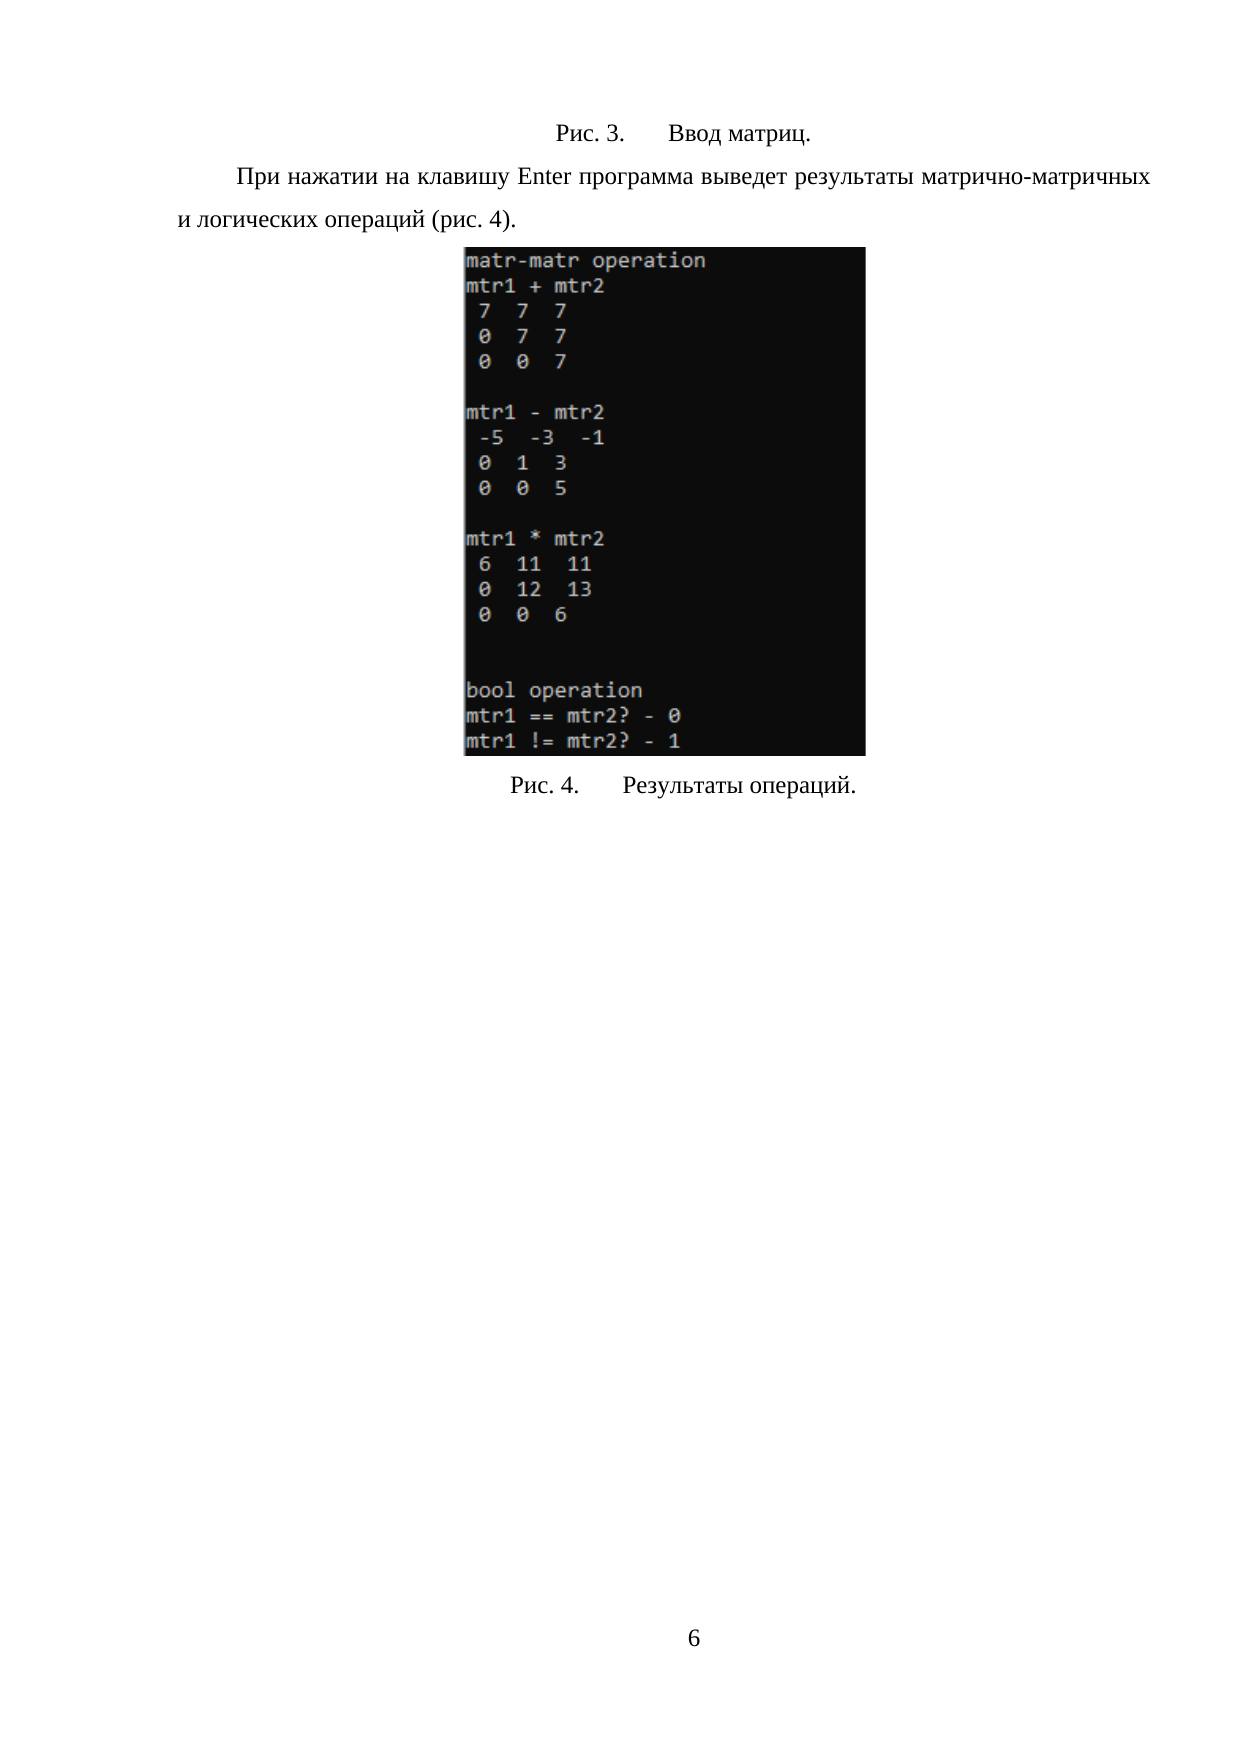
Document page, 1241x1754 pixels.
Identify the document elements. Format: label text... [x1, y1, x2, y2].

picture [463, 247, 866, 756]
list Результаты операций. [215, 770, 1152, 799]
list Ввод матриц. [215, 118, 1152, 147]
text При нажатии на клавишу Enter программа выведет результаты матрично-матричных и логических операций (рис. 4). [177, 161, 1152, 233]
